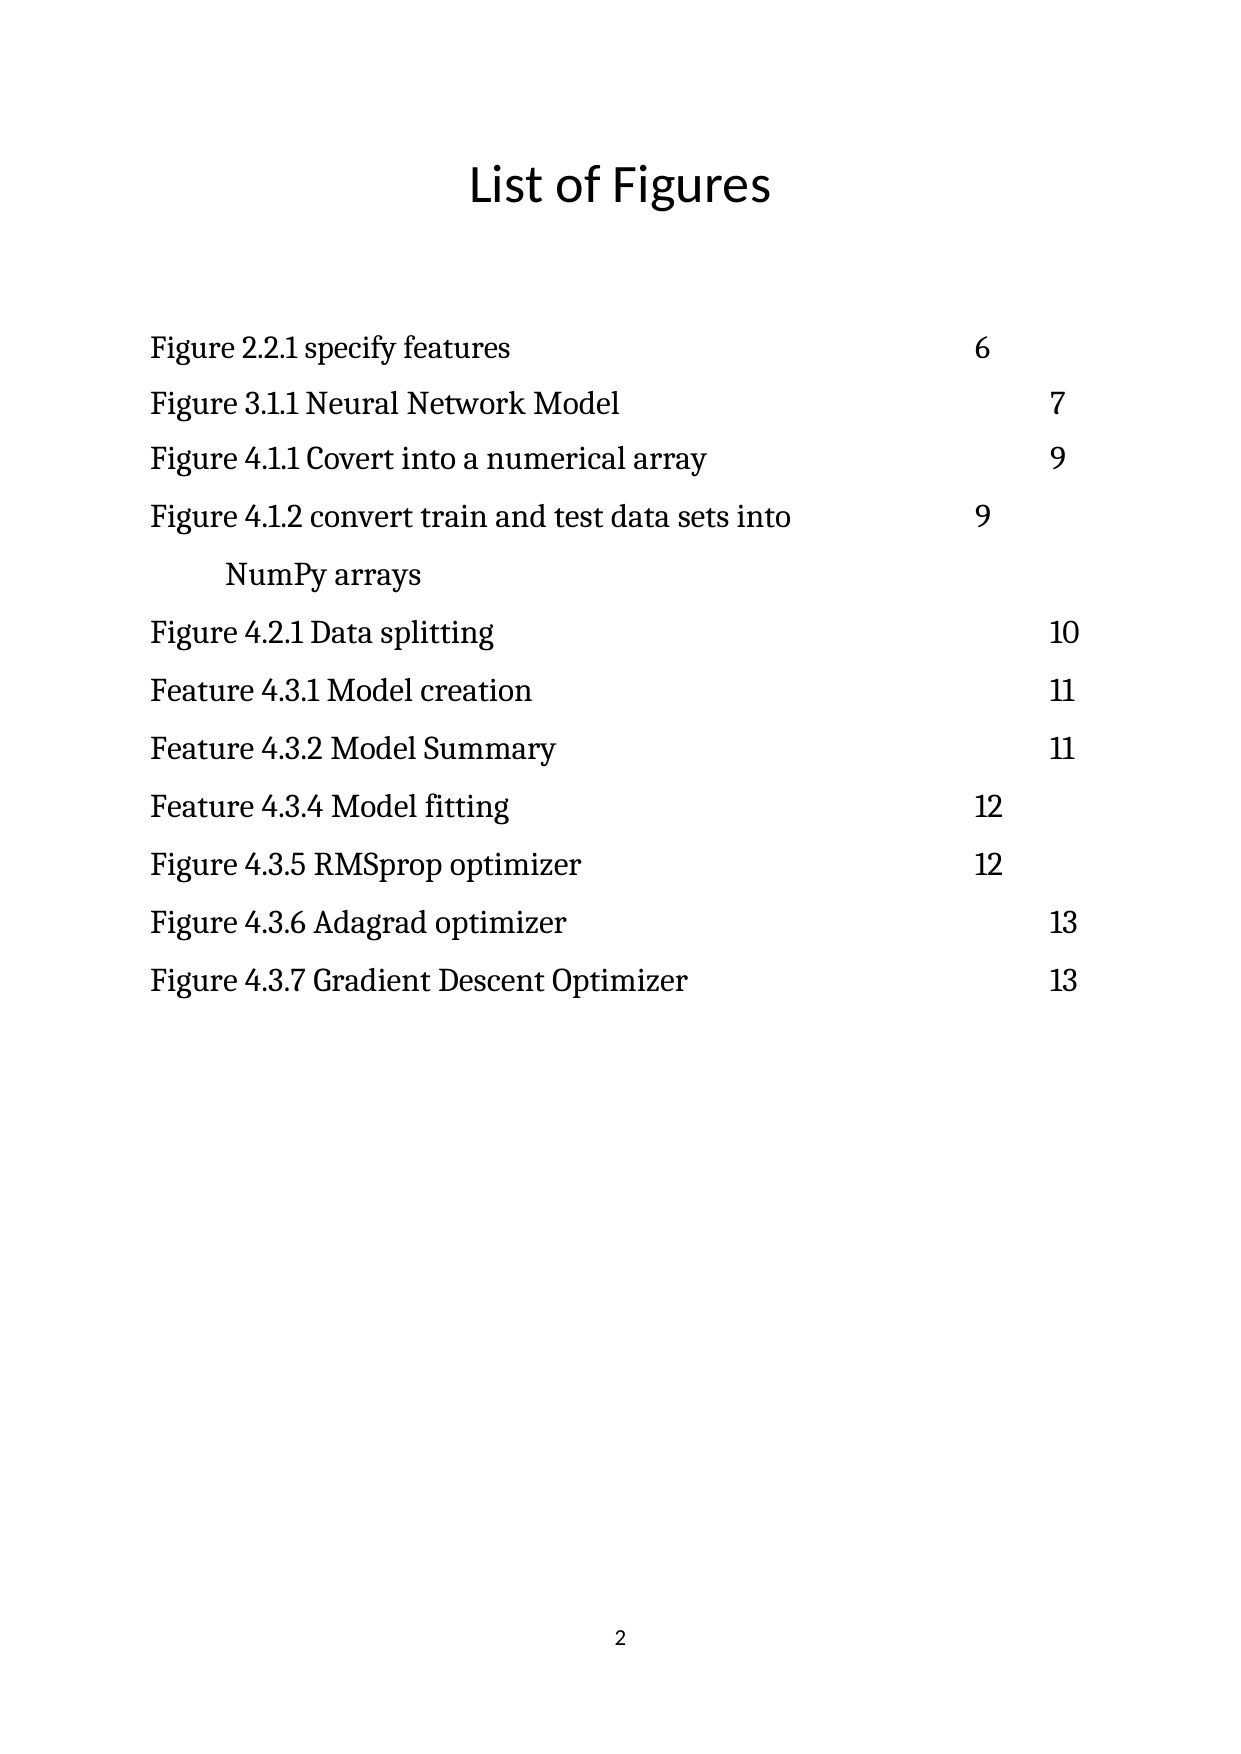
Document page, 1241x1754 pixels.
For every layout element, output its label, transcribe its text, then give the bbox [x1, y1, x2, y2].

text Figure 4.1.1 Covert into a numerical array 9 [150, 439, 1090, 478]
text Figure 4.3.7 Gradient Descent Optimizer 13 [150, 962, 1090, 1000]
text Figure 2.2.1 specify features 6 [150, 326, 1090, 366]
text Figure 4.3.6 Adagrad optimizer 13 [150, 903, 1090, 942]
text Feature 4.3.1 Model creation 11 [150, 671, 1090, 710]
text Figure 4.1.2 convert train and test data sets into 9 [150, 497, 1090, 536]
text Feature 4.3.4 Model fitting 12 [150, 787, 1090, 826]
text NumPy arrays [150, 555, 1090, 594]
text Figure 4.2.1 Data splitting 10 [150, 613, 1090, 652]
text Figure 4.3.5 RMSprop optimizer 12 [150, 846, 1090, 884]
text Figure 3.1.1 Neural Network Model 7 [150, 383, 1090, 423]
text Feature 4.3.2 Model Summary 11 [150, 729, 1090, 768]
text List of Figures [150, 150, 1090, 216]
